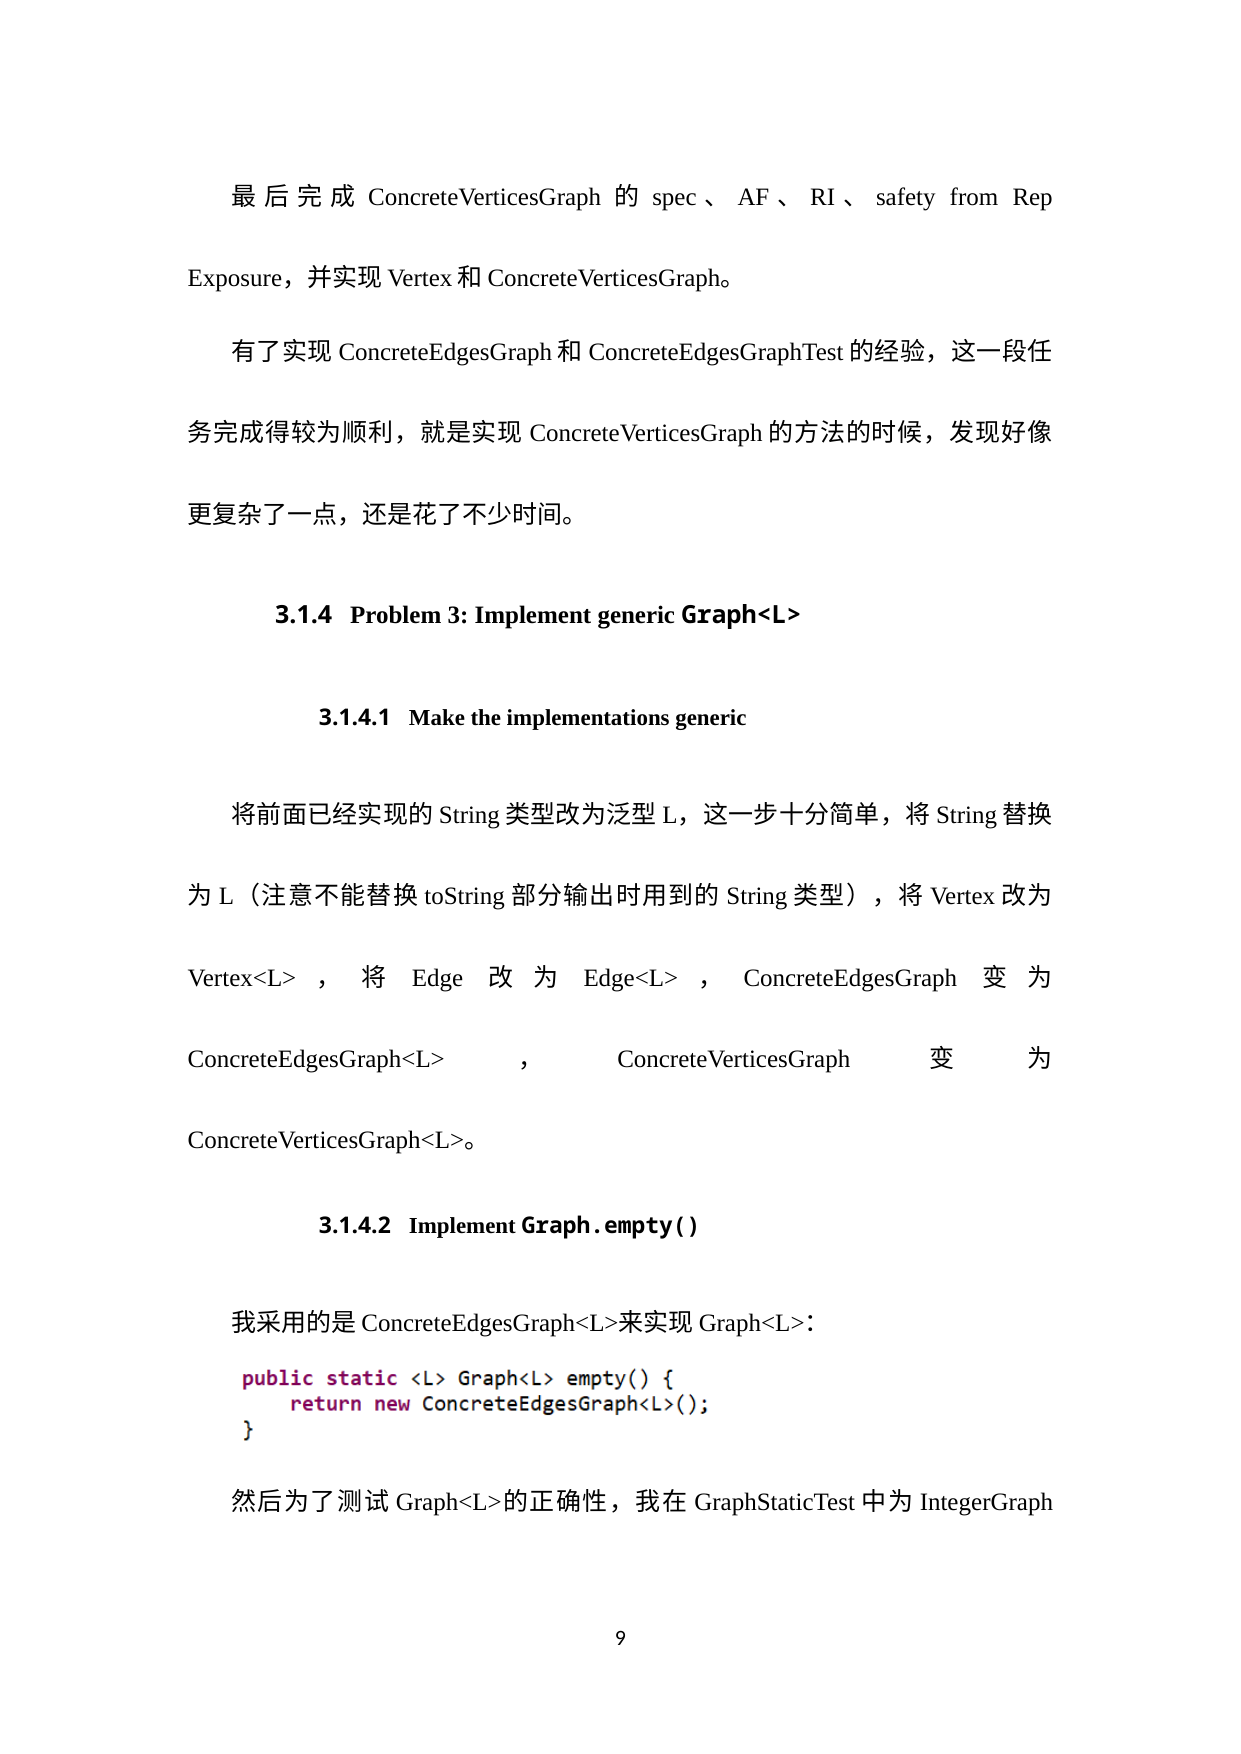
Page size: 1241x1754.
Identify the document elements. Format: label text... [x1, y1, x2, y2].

text 我采用的是ConcreteEdgesGraph<L>来实现Graph<L>： [187, 1288, 1053, 1353]
subtitle Problem 3: Implement generic Graph<L> [275, 581, 1053, 646]
subtitle Implement Graph.empty() [319, 1208, 1053, 1241]
text 将前面已经实现的String类型改为泛型L，这一步十分简单，将String替换为L（注意不能替换toString部分输出时用到的String类型），将Vertex改为Vertex<L>，将Edge改为Edge<L>，ConcreteEdgesGraph变为ConcreteEdgesGraph<L>，ConcreteVerticesGraph变为ConcreteVerticesGraph<L>。 [187, 780, 1053, 1170]
picture [231, 1362, 716, 1446]
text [187, 1467, 1053, 1532]
text 最后完成ConcreteVerticesGraph的spec、AF、RI、safety from Rep Exposure，并实现Vertex和ConcreteVerticesGraph。 [187, 162, 1053, 308]
text 有了实现ConcreteEdgesGraph和ConcreteEdgesGraphTest的经验，这一段任务完成得较为顺利，就是实现ConcreteVerticesGraph的方法的时候，发现好像更复杂了一点，还是花了不少时间。 [187, 317, 1053, 545]
subtitle Make the implementations generic [319, 700, 1053, 732]
